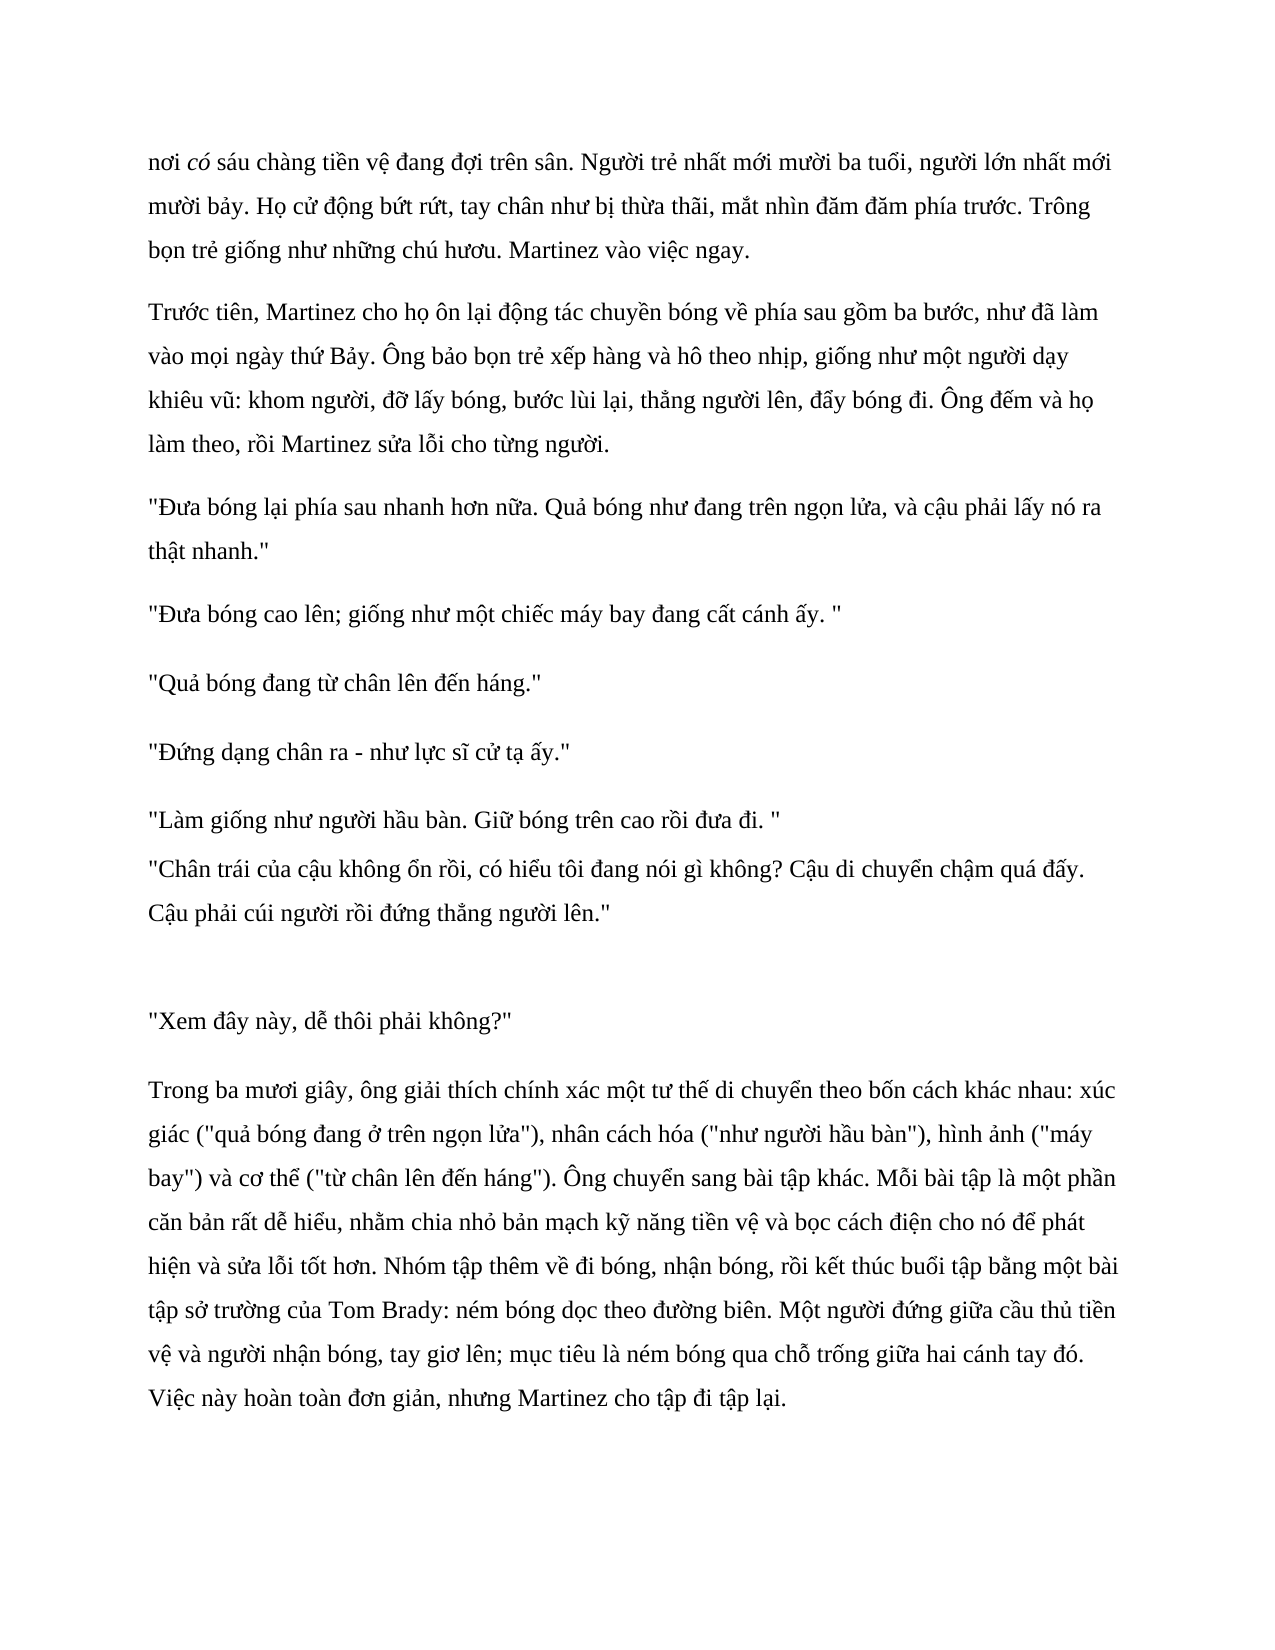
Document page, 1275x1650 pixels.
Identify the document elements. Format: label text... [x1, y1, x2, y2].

text Trước tiên, Martinez cho họ ôn lại động tác chuyền bóng về phía sau gồm ba bước, như đã làm vào mọi ngày thứ Bảy. Ông bảo bọn trẻ xếp hàng và hô theo nhịp, giống như một người dạy khiêu vũ: khom người, đỡ lấy bóng, bước lùi lại, thẳng người lên, đẩy bóng đi. Ông đếm và họ làm theo, rồi Martinez sửa lỗi cho từng người. [148, 286, 1124, 461]
text "Đứng dạng chân ra - như lực sĩ cử tạ ấy." [148, 705, 1124, 774]
text "Chân trái của cậu không ổn rồi, có hiểu tôi đang nói gì không? Cậu di chuyển chậm quá đấy. Cậu phải cúi người rồi đứng thẳng người lên." [148, 842, 1124, 930]
text nơi có sáu chàng tiền vệ đang đợi trên sân. Người trẻ nhất mới mười ba tuổi, người lớn nhất mới mười bảy. Họ cử động bứt rứt, tay chân như bị thừa thãi, mắt nhìn đăm đăm phía trước. Trông bọn trẻ giống như những chú hươu. Martinez vào việc ngay. [148, 135, 1124, 267]
text "Xem đây này, dễ thôi phải không?" [148, 1009, 512, 1034]
text "Đưa bóng cao lên; giống như một chiếc máy bay đang cất cánh ấy. " [148, 568, 1124, 637]
text "Quả bóng đang từ chân lên đến háng." [148, 637, 1124, 705]
text "Đưa bóng lại phía sau nhanh hơn nữa. Quả bóng như đang trên ngọn lửa, và cậu phải lấy nó ra thật nhanh." [148, 480, 1124, 568]
text Trong ba mươi giây, ông giải thích chính xác một tư thế di chuyển theo bốn cách khác nhau: xúc giác ("quả bóng đang ở trên ngọn lửa"), nhân cách hóa ("như người hầu bàn"), hình ảnh ("máy bay") và cơ thể ("từ chân lên đến háng"). Ông chuyển sang bài tập khác. Mỗi bài tập là một phần căn bản rất dễ hiểu, nhằm chia nhỏ bản mạch kỹ năng tiền vệ và bọc cách điện cho nó để phát hiện và sửa lỗi tốt hơn. Nhóm tập thêm về đi bóng, nhận bóng, rồi kết thúc buổi tập bằng một bài tập sở trường của Tom Brady: ném bóng dọc theo đường biên. Một người đứng giữa cầu thủ tiền vệ và người nhận bóng, tay giơ lên; mục tiêu là ném bóng qua chỗ trống giữa hai cánh tay đó. Việc này hoàn toàn đơn giản, nhưng Martinez cho tập đi tập lại. [148, 1063, 1124, 1415]
text "Làm giống như người hầu bàn. Giữ bóng trên cao rồi đưa đi. " [148, 774, 1124, 842]
